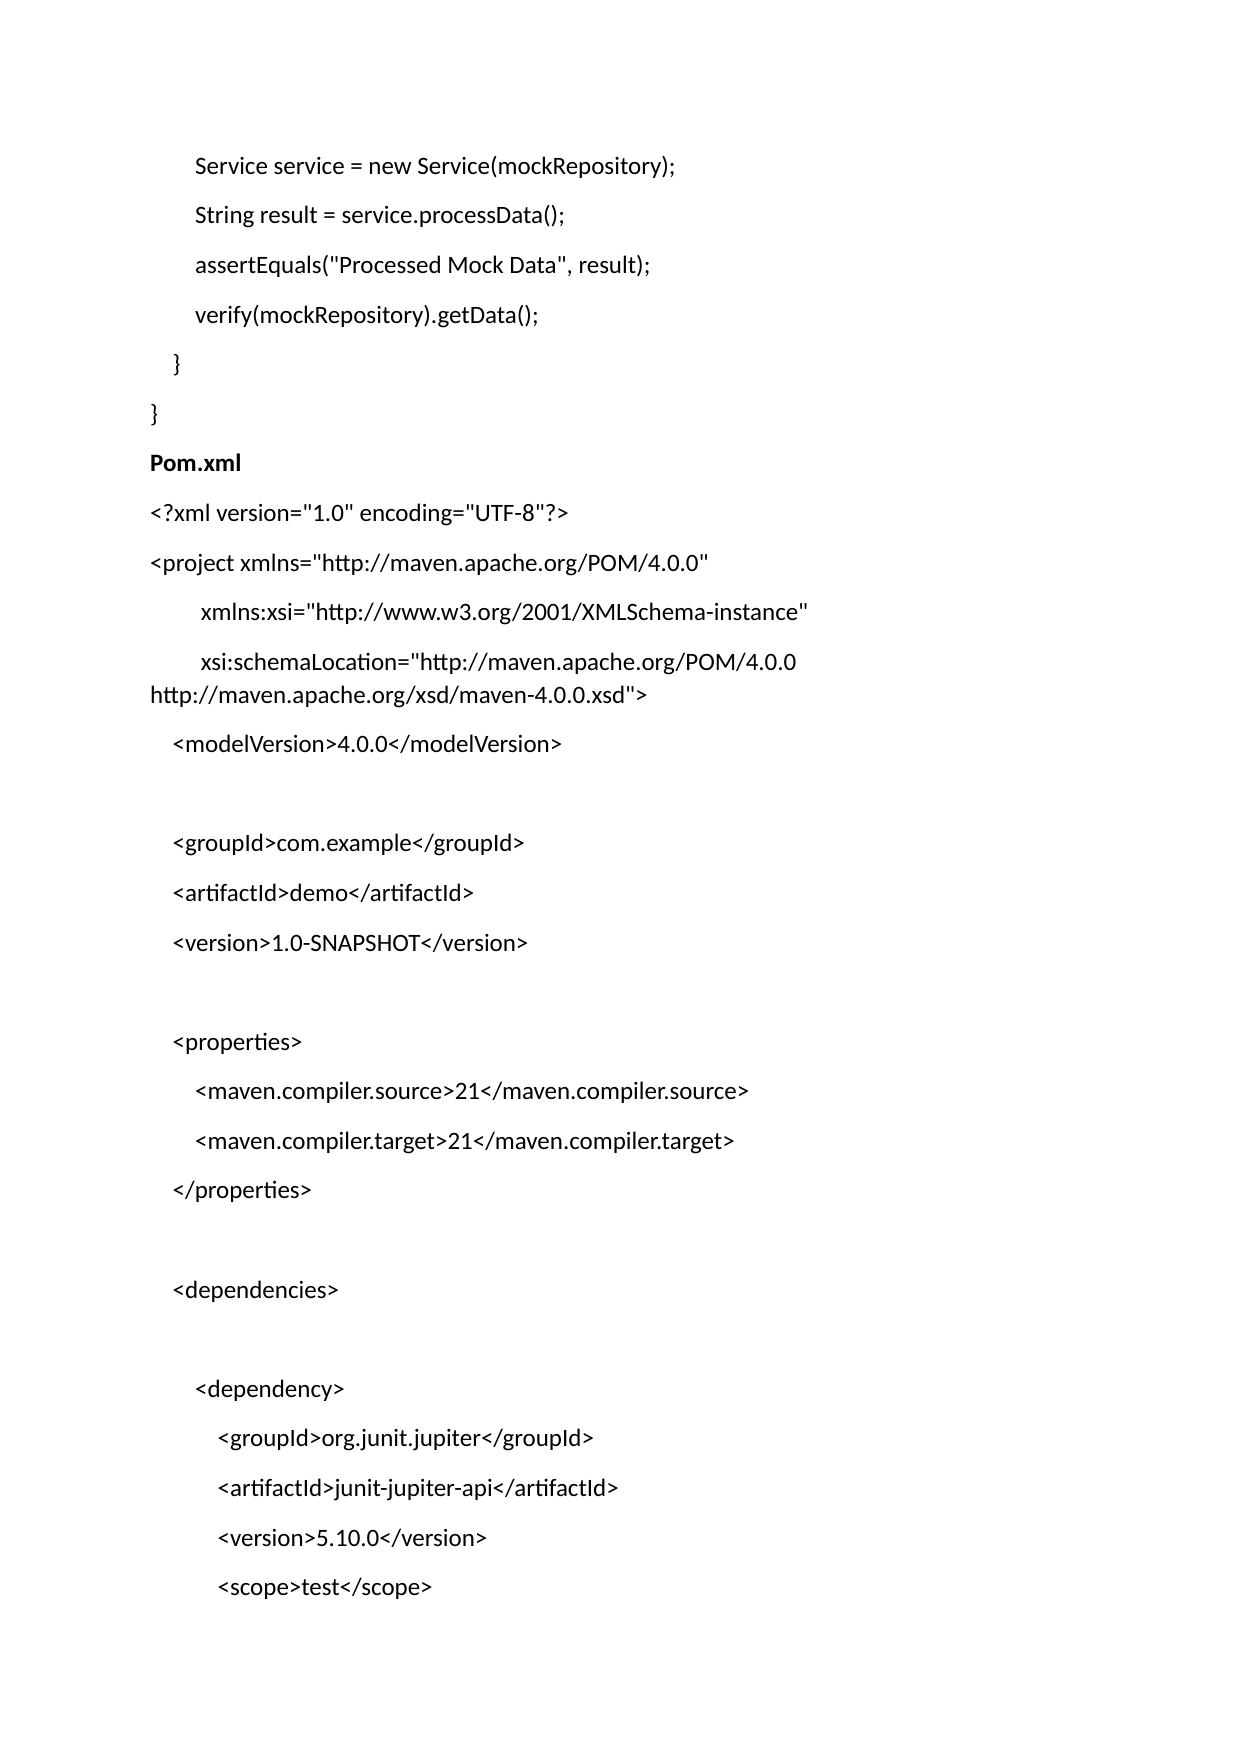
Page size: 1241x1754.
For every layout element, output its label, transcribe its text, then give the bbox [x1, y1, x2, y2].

text <modelVersion>4.0.0</modelVersion> [150, 728, 1090, 759]
text <maven.compiler.target>21</maven.compiler.target> [150, 1125, 1090, 1156]
text xmlns:xsi="http://www.w3.org/2001/XMLSchema-instance" [150, 596, 1090, 627]
text String result = service.processData(); [150, 199, 1090, 230]
text <scope>test</scope> [150, 1571, 1090, 1602]
text <?xml version="1.0" encoding="UTF-8"?> [150, 497, 1090, 528]
text <properties> [150, 1026, 1090, 1056]
text <groupId>org.junit.jupiter</groupId> [150, 1422, 1090, 1453]
text <project xmlns="http://maven.apache.org/POM/4.0.0" [150, 547, 1090, 577]
text <dependencies> [150, 1274, 1090, 1304]
text <dependency> [150, 1373, 1090, 1403]
text <artifactId>junit-jupiter-api</artifactId> [150, 1472, 1090, 1503]
text } [150, 348, 1090, 379]
text } [150, 398, 1090, 428]
text xsi:schemaLocation="http://maven.apache.org/POM/4.0.0 http://maven.apache.org/xsd/maven-4.0.0.xsd"> [150, 646, 1090, 709]
text assertEquals("Processed Mock Data", result); [150, 249, 1090, 280]
text verify(mockRepository).getData(); [150, 299, 1090, 329]
text <maven.compiler.source>21</maven.compiler.source> [150, 1075, 1090, 1106]
text Pom.xml [150, 447, 1090, 478]
text <artifactId>demo</artifactId> [150, 877, 1090, 908]
text </properties> [150, 1174, 1090, 1205]
text <version>1.0-SNAPSHOT</version> [150, 927, 1090, 957]
text Service service = new Service(mockRepository); [150, 150, 1090, 181]
text <version>5.10.0</version> [150, 1522, 1090, 1552]
text <groupId>com.example</groupId> [150, 827, 1090, 858]
